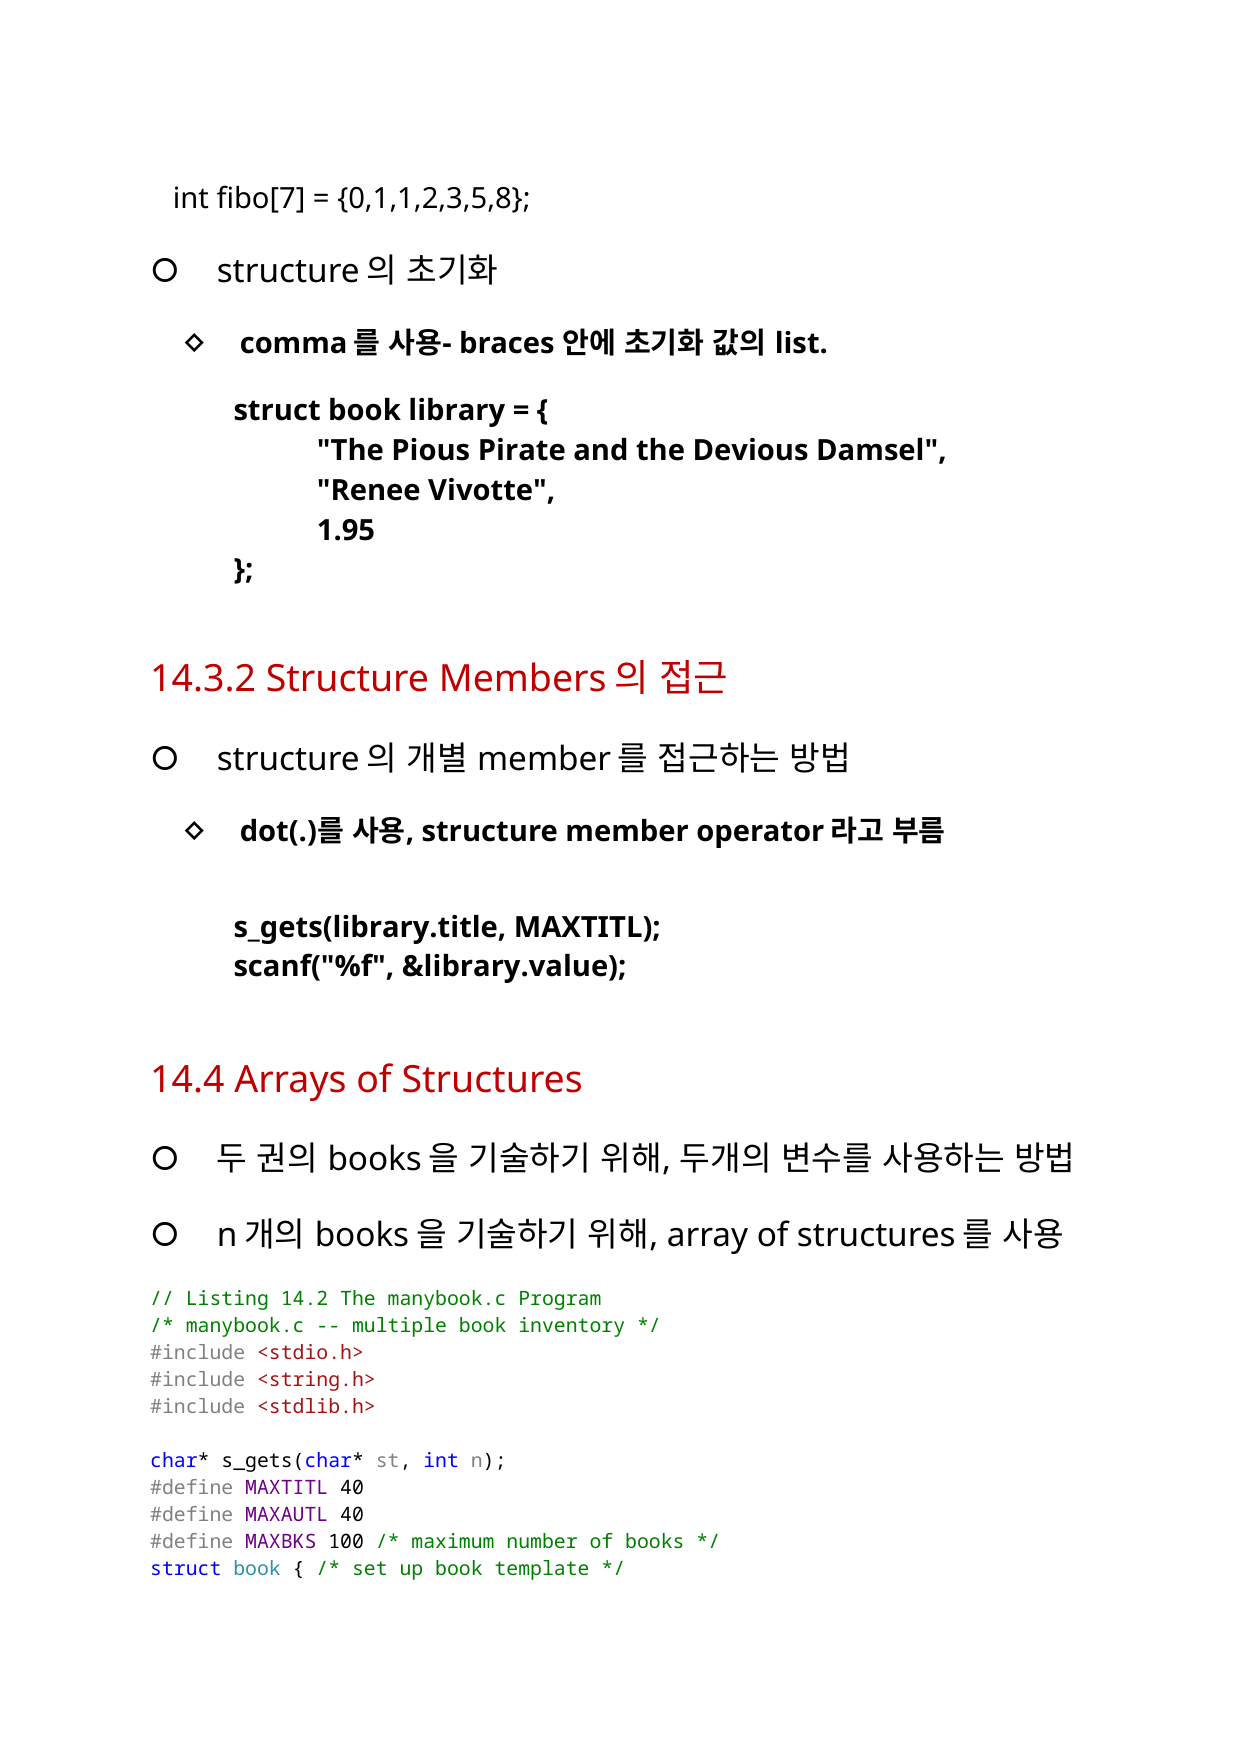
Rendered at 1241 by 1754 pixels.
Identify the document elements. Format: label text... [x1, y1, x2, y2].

text s_gets(library.title, MAXTITL); [150, 906, 1090, 946]
text #include <string.h> [150, 1365, 1090, 1392]
subtitle n개의 books을 기술하기 위해, array of structures를 사용 [150, 1208, 1090, 1256]
subtitle 두 권의 books을 기술하기 위해, 두개의 변수를 사용하는 방법 [150, 1131, 1090, 1180]
text #define MAXAUTL 40 [150, 1500, 1090, 1527]
subtitle 14.4 Arrays of Structures [150, 1052, 1090, 1103]
text int fibo[7] = {0,1,1,2,3,5,8}; [150, 177, 1090, 217]
text #define MAXTITL 40 [150, 1473, 1090, 1500]
text "The Pious Pirate and the Devious Damsel", [192, 429, 1090, 469]
subtitle dot(.)를 사용, structure member operator라고 부름 [181, 808, 1090, 850]
text // Listing 14.2 The manybook.c Program [150, 1284, 1090, 1311]
subtitle structure의 초기화 [150, 244, 1090, 292]
text scanf("%f", &library.value); [150, 946, 1090, 985]
text 1.95 [192, 509, 1090, 548]
subtitle 14.3.2 Structure Members의 접근 [150, 648, 1090, 703]
text #define MAXBKS 100 /* maximum number of books */ [150, 1527, 1090, 1554]
text struct book { /* set up book template */ [150, 1554, 1090, 1581]
text /* manybook.c -- multiple book inventory */ [150, 1311, 1090, 1338]
subtitle comma를 사용- braces 안에 초기화 값의 list. [181, 320, 1090, 362]
text char* s_gets(char* st, int n); [150, 1446, 1090, 1473]
text }; [192, 548, 1090, 588]
subtitle structure의 개별 member를 접근하는 방법 [150, 732, 1090, 780]
text "Renee Vivotte", [192, 469, 1090, 509]
text #include <stdio.h> [150, 1338, 1090, 1365]
text #include <stdlib.h> [150, 1392, 1090, 1419]
text struct book library = { [192, 390, 1090, 429]
